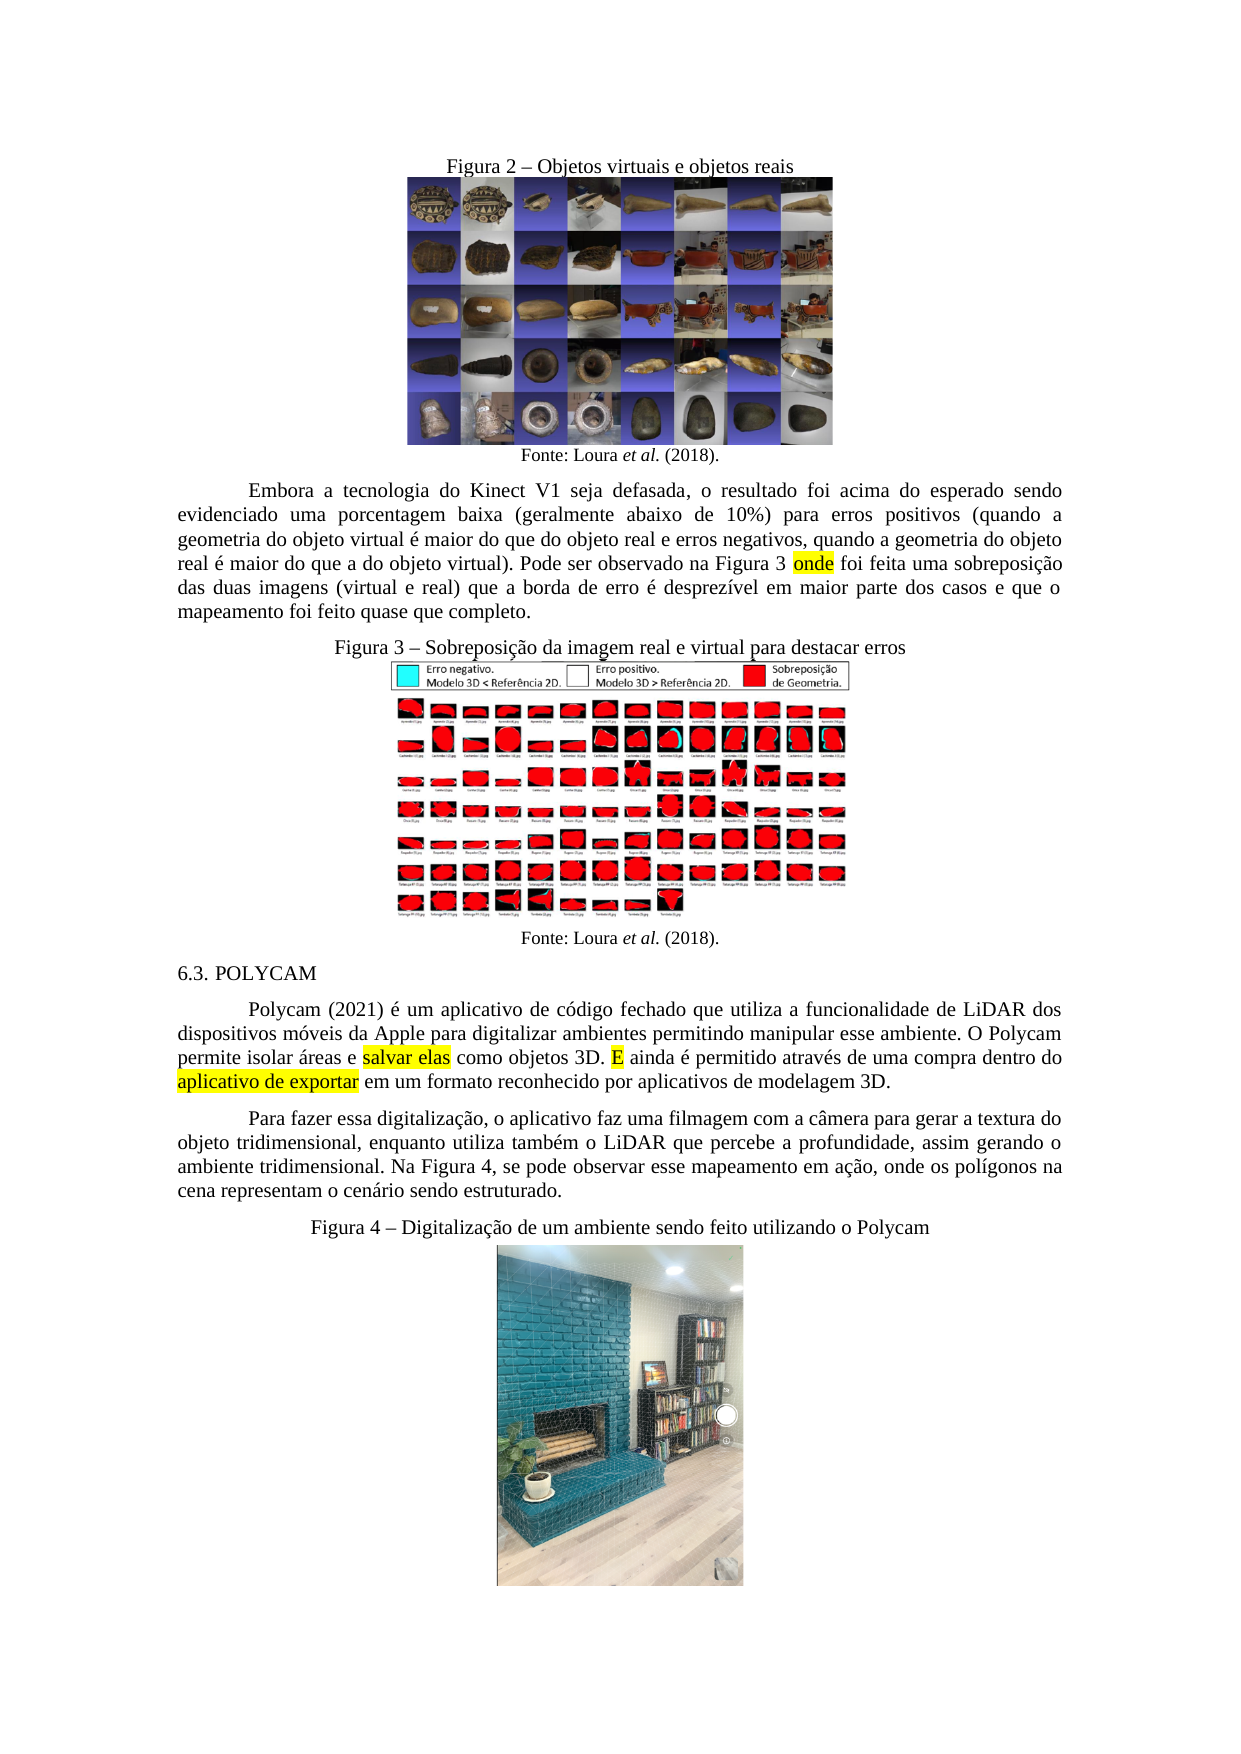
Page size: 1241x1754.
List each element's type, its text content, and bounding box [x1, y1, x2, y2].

picture [496, 1245, 744, 1586]
text Para fazer essa digitalização, o aplicativo faz uma filmagem com a câmera para gerar a textura do objeto tridimensional, enquanto utiliza também o LiDAR que percebe a profundidade, assim gerando o ambiente tridimensional. Na Figura 4, se pode observar esse mapeamento em ação, onde os polígonos na cena representam o cenário sendo estruturado. [177, 1106, 1063, 1202]
text Figura 4 – Digitalização de um ambiente sendo feito utilizando o Polycam [177, 1215, 1063, 1239]
subtitle Polycam [177, 961, 1063, 985]
text Fonte: Loura et al. (2018). [177, 927, 1063, 948]
text Figura 3 – Sobreposição da imagem real e virtual para destacar erros [177, 635, 1063, 659]
text Figura 2 – Objetos virtuais e objetos reais [177, 154, 1063, 178]
picture [389, 659, 851, 927]
text Polycam (2021) é um aplicativo de código fechado que utiliza a funcionalidade de LiDAR dos dispositivos móveis da Apple para digitalizar ambientes permitindo manipular esse ambiente. O Polycam permite isolar áreas e salvar elas como objetos 3D. E ainda é permitido através de uma compra dentro do aplicativo de exportar em um formato reconhecido por aplicativos de modelagem 3D. [177, 997, 1063, 1093]
picture [407, 177, 833, 445]
text Fonte: Loura et al. (2018). [177, 444, 1063, 466]
text Embora a tecnologia do Kinect V1 seja defasada, o resultado foi acima do esperado sendo evidenciado uma porcentagem baixa (geralmente abaixo de 10%) para erros positivos (quando a geometria do objeto virtual é maior do que do objeto real e erros negativos, quando a geometria do objeto real é maior do que a do objeto virtual). Pode ser observado na Figura 3 onde foi feita uma sobreposição das duas imagens (virtual e real) que a borda de erro é desprezível em maior parte dos casos e que o mapeamento foi feito quase que completo. [177, 478, 1063, 623]
